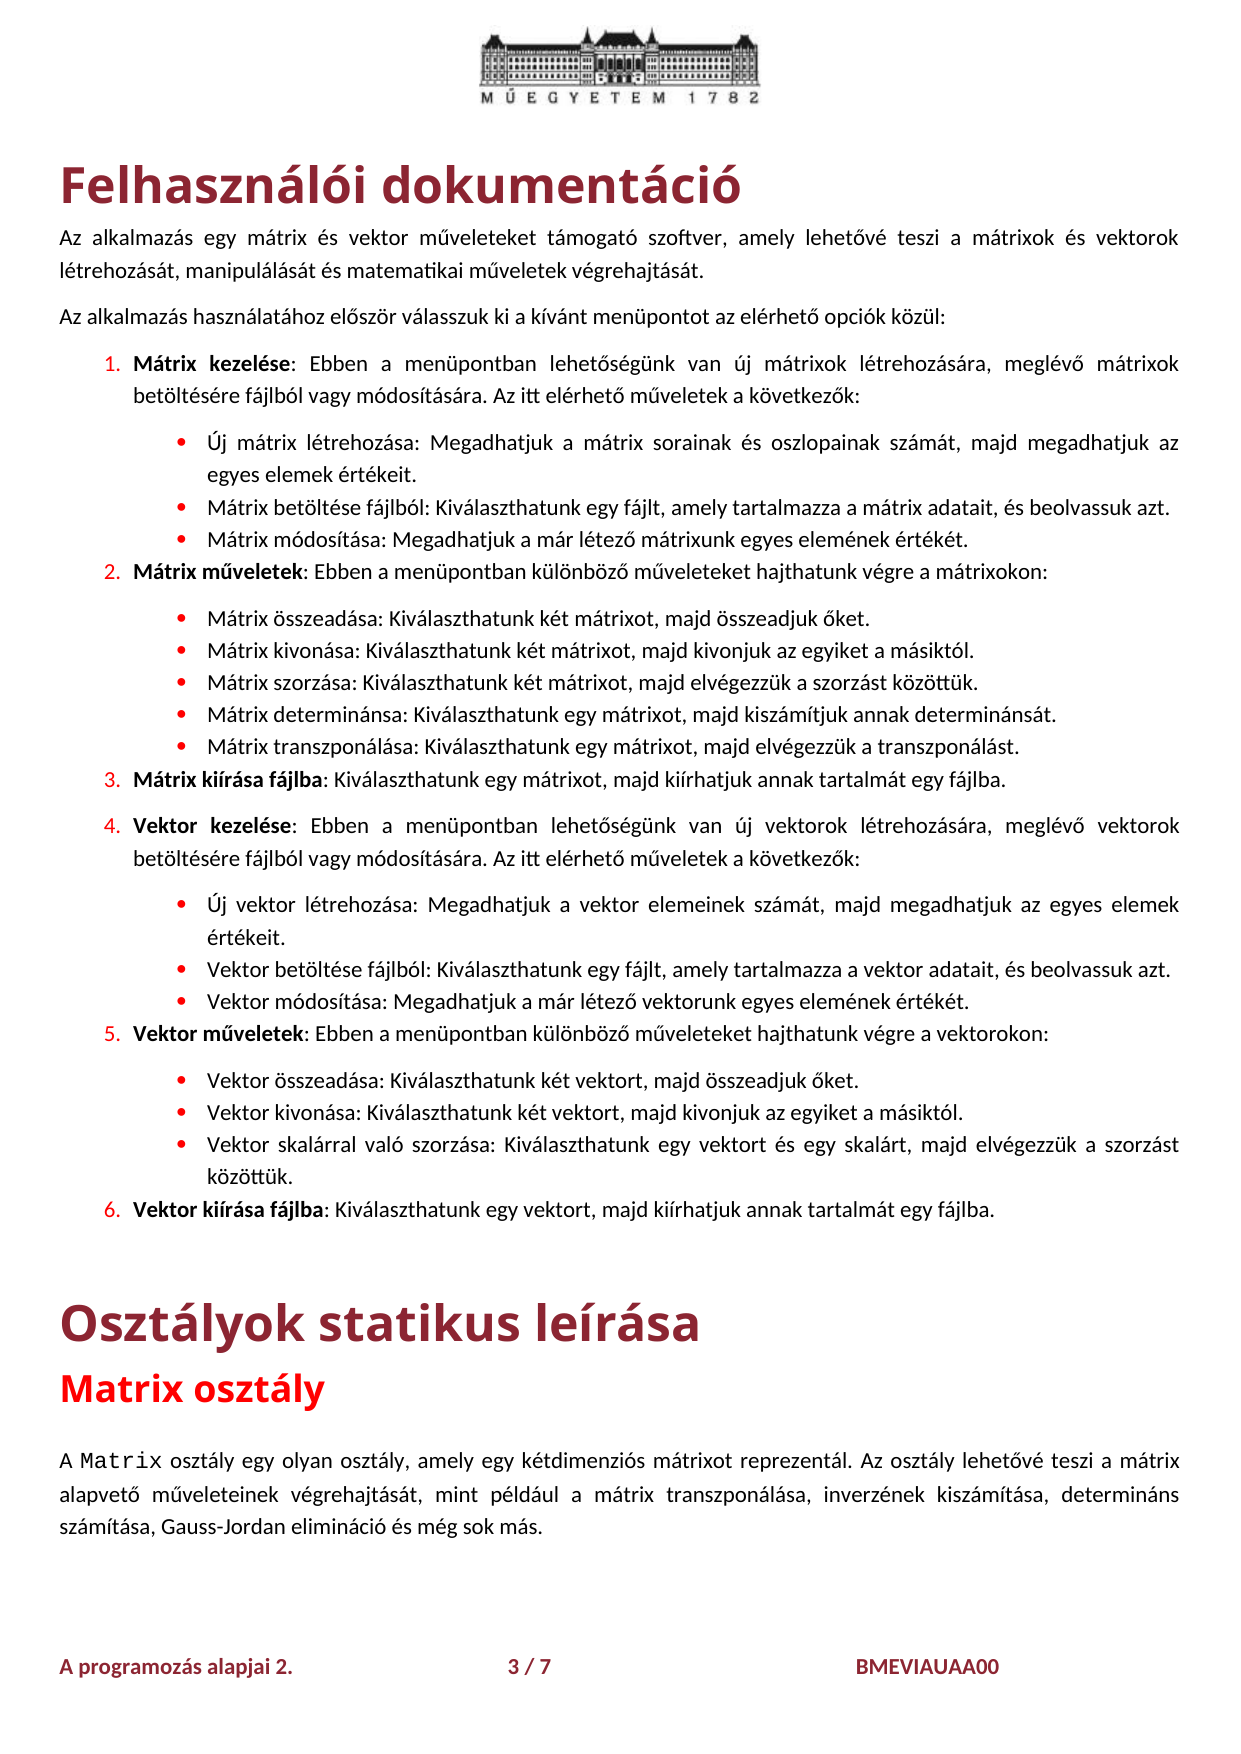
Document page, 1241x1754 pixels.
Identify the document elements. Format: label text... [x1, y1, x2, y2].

list Mátrix kezelése: Ebben a menüpontban lehetőségünk van új mátrixok létrehozására, meglévő mátrixok betöltésére fájlból vagy módosítására. Az itt elérhető műveletek a következők: [103, 349, 1181, 409]
list Vektor összeadása: Kiválaszthatunk két vektort, majd összeadjuk őket. [177, 1066, 1181, 1094]
list Mátrix szorzása: Kiválaszthatunk két mátrixot, majd elvégezzük a szorzást közöttük. [177, 668, 1181, 696]
list Mátrix kiírása fájlba: Kiválaszthatunk egy mátrixot, majd kiírhatjuk annak tartalmát egy fájlba. [103, 765, 1181, 793]
text Az alkalmazás használatához először válasszuk ki a kívánt menüpontot az elérhető opciók közül: [59, 302, 1181, 331]
text A Matrix osztály egy olyan osztály, amely egy kétdimenziós mátrixot reprezentál. Az osztály lehetővé teszi a mátrix alapvető műveleteinek végrehajtását, mint például a mátrix transzponálása, inverzének kiszámítása, determináns számítása, Gauss-Jordan elimináció és még sok más. [59, 1446, 1181, 1540]
list Új vektor létrehozása: Megadhatjuk a vektor elemeinek számát, majd megadhatjuk az egyes elemek értékeit. [177, 890, 1181, 951]
list Mátrix determinánsa: Kiválaszthatunk egy mátrixot, majd kiszámítjuk annak determinánsát. [177, 700, 1181, 728]
list Vektor kiírása fájlba: Kiválaszthatunk egy vektort, majd kiírhatjuk annak tartalmát egy fájlba. [103, 1195, 1181, 1223]
list Vektor kezelése: Ebben a menüpontban lehetőségünk van új vektorok létrehozására, meglévő vektorok betöltésére fájlból vagy módosítására. Az itt elérhető műveletek a következők: [103, 811, 1181, 872]
subtitle Osztályok statikus leírása [59, 1288, 1181, 1356]
list Vektor módosítása: Megadhatjuk a már létező vektorunk egyes elemének értékét. [177, 987, 1181, 1015]
list Mátrix betöltése fájlból: Kiválaszthatunk egy fájlt, amely tartalmazza a mátrix adatait, és beolvassuk azt. [177, 493, 1181, 521]
list Mátrix összeadása: Kiválaszthatunk két mátrixot, majd összeadjuk őket. [177, 604, 1181, 632]
list Vektor műveletek: Ebben a menüpontban különböző műveleteket hajthatunk végre a vektorokon: [103, 1019, 1181, 1047]
list Vektor betöltése fájlból: Kiválaszthatunk egy fájlt, amely tartalmazza a vektor adatait, és beolvassuk azt. [177, 955, 1181, 983]
list Mátrix módosítása: Megadhatjuk a már létező mátrixunk egyes elemének értékét. [177, 525, 1181, 553]
list Vektor skalárral való szorzása: Kiválaszthatunk egy vektort és egy skalárt, majd elvégezzük a szorzást közöttük. [177, 1130, 1181, 1191]
list Mátrix kivonása: Kiválaszthatunk két mátrixot, majd kivonjuk az egyiket a másiktól. [177, 636, 1181, 664]
list Mátrix transzponálása: Kiválaszthatunk egy mátrixot, majd elvégezzük a transzponálást. [177, 732, 1181, 761]
list Új mátrix létrehozása: Megadhatjuk a mátrix sorainak és oszlopainak számát, majd megadhatjuk az egyes elemek értékeit. [177, 428, 1181, 488]
picture [478, 25, 762, 107]
subtitle Felhasználói dokumentáció [59, 150, 1181, 218]
text Az alkalmazás egy mátrix és vektor műveleteket támogató szoftver, amely lehetővé teszi a mátrixok és vektorok létrehozását, manipulálását és matematikai műveletek végrehajtását. [59, 223, 1181, 284]
list Mátrix műveletek: Ebben a menüpontban különböző műveleteket hajthatunk végre a mátrixokon: [103, 557, 1181, 585]
list Vektor kivonása: Kiválaszthatunk két vektort, majd kivonjuk az egyiket a másiktól. [177, 1098, 1181, 1126]
subtitle Matrix osztály [59, 1362, 1181, 1413]
